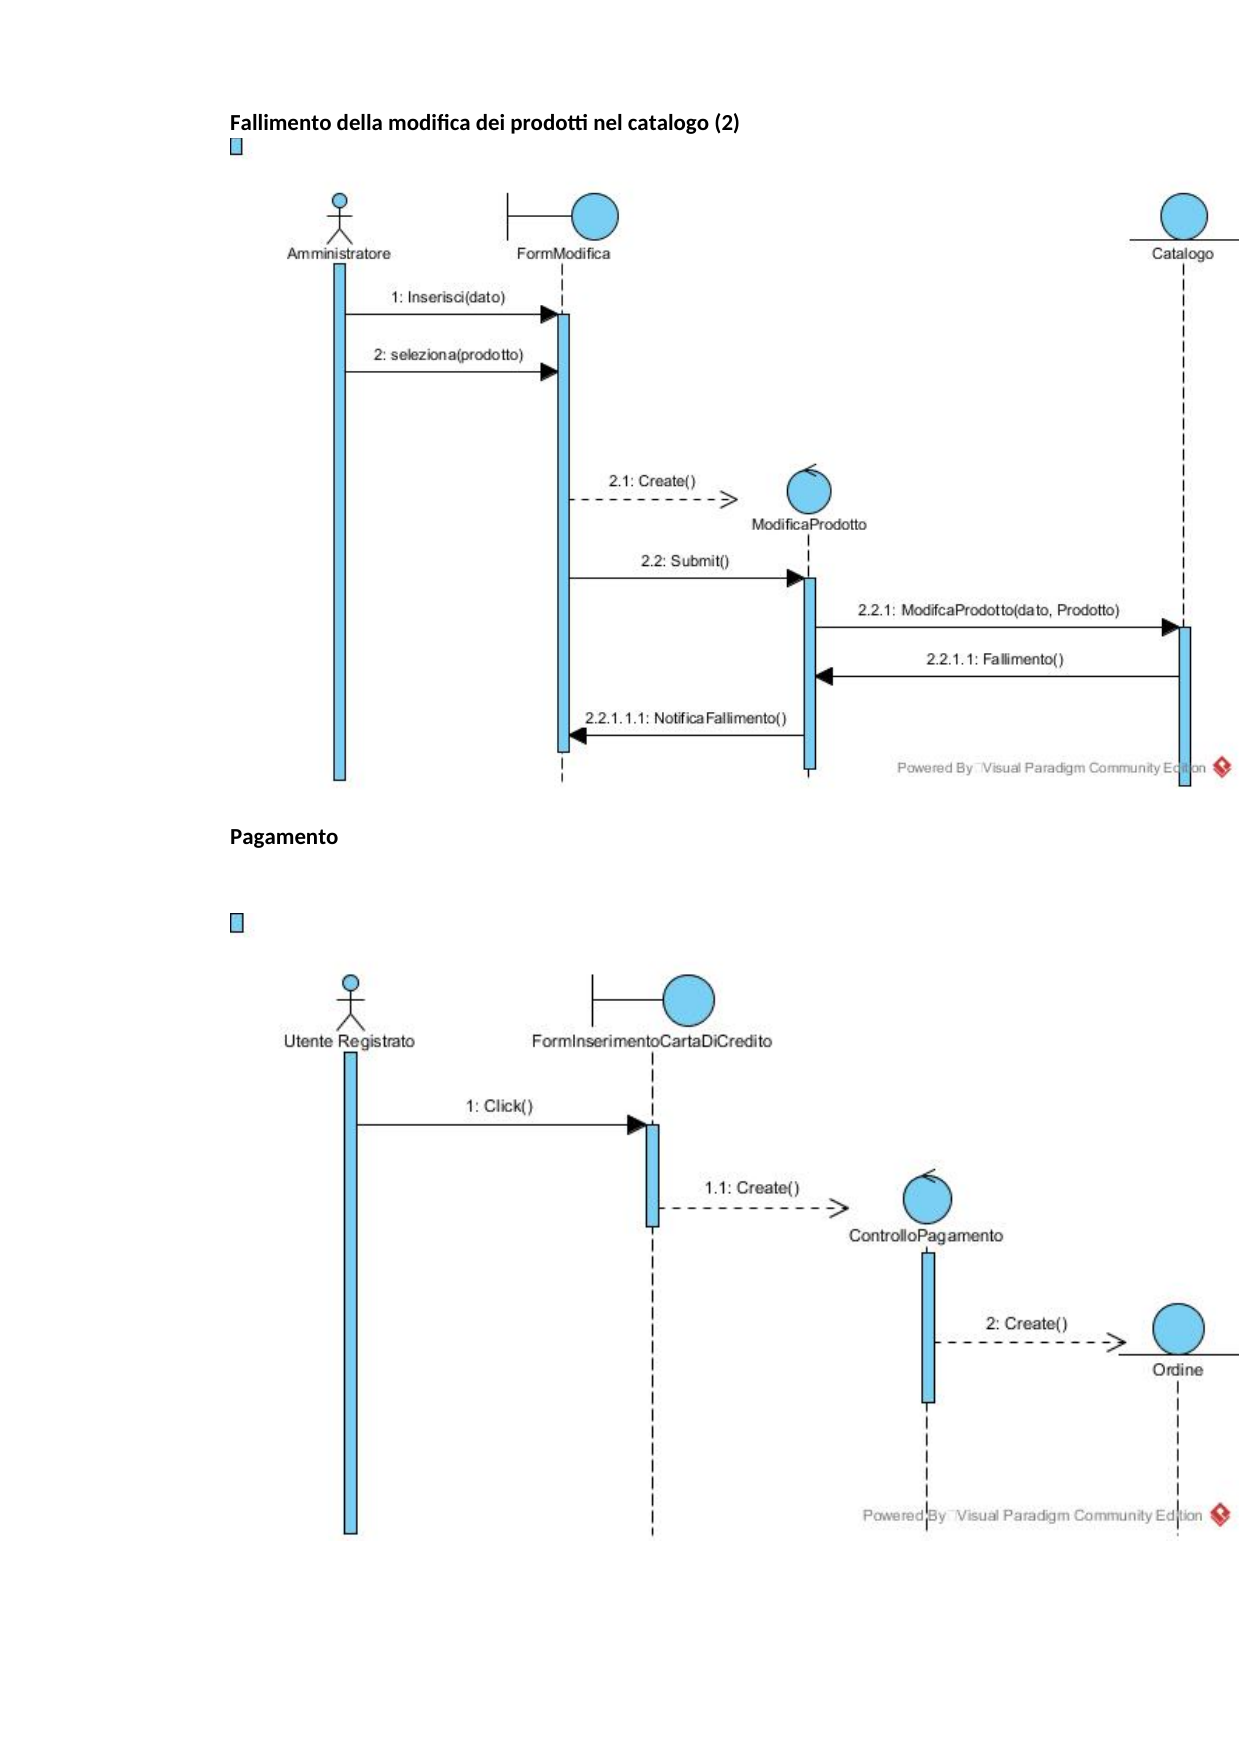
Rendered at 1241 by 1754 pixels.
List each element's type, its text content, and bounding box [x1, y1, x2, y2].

picture [230, 913, 1239, 1541]
list Pagamento [230, 822, 1113, 851]
picture [230, 138, 1239, 791]
list Fallimento della modifica dei prodotti nel catalogo (2) [230, 108, 1113, 136]
